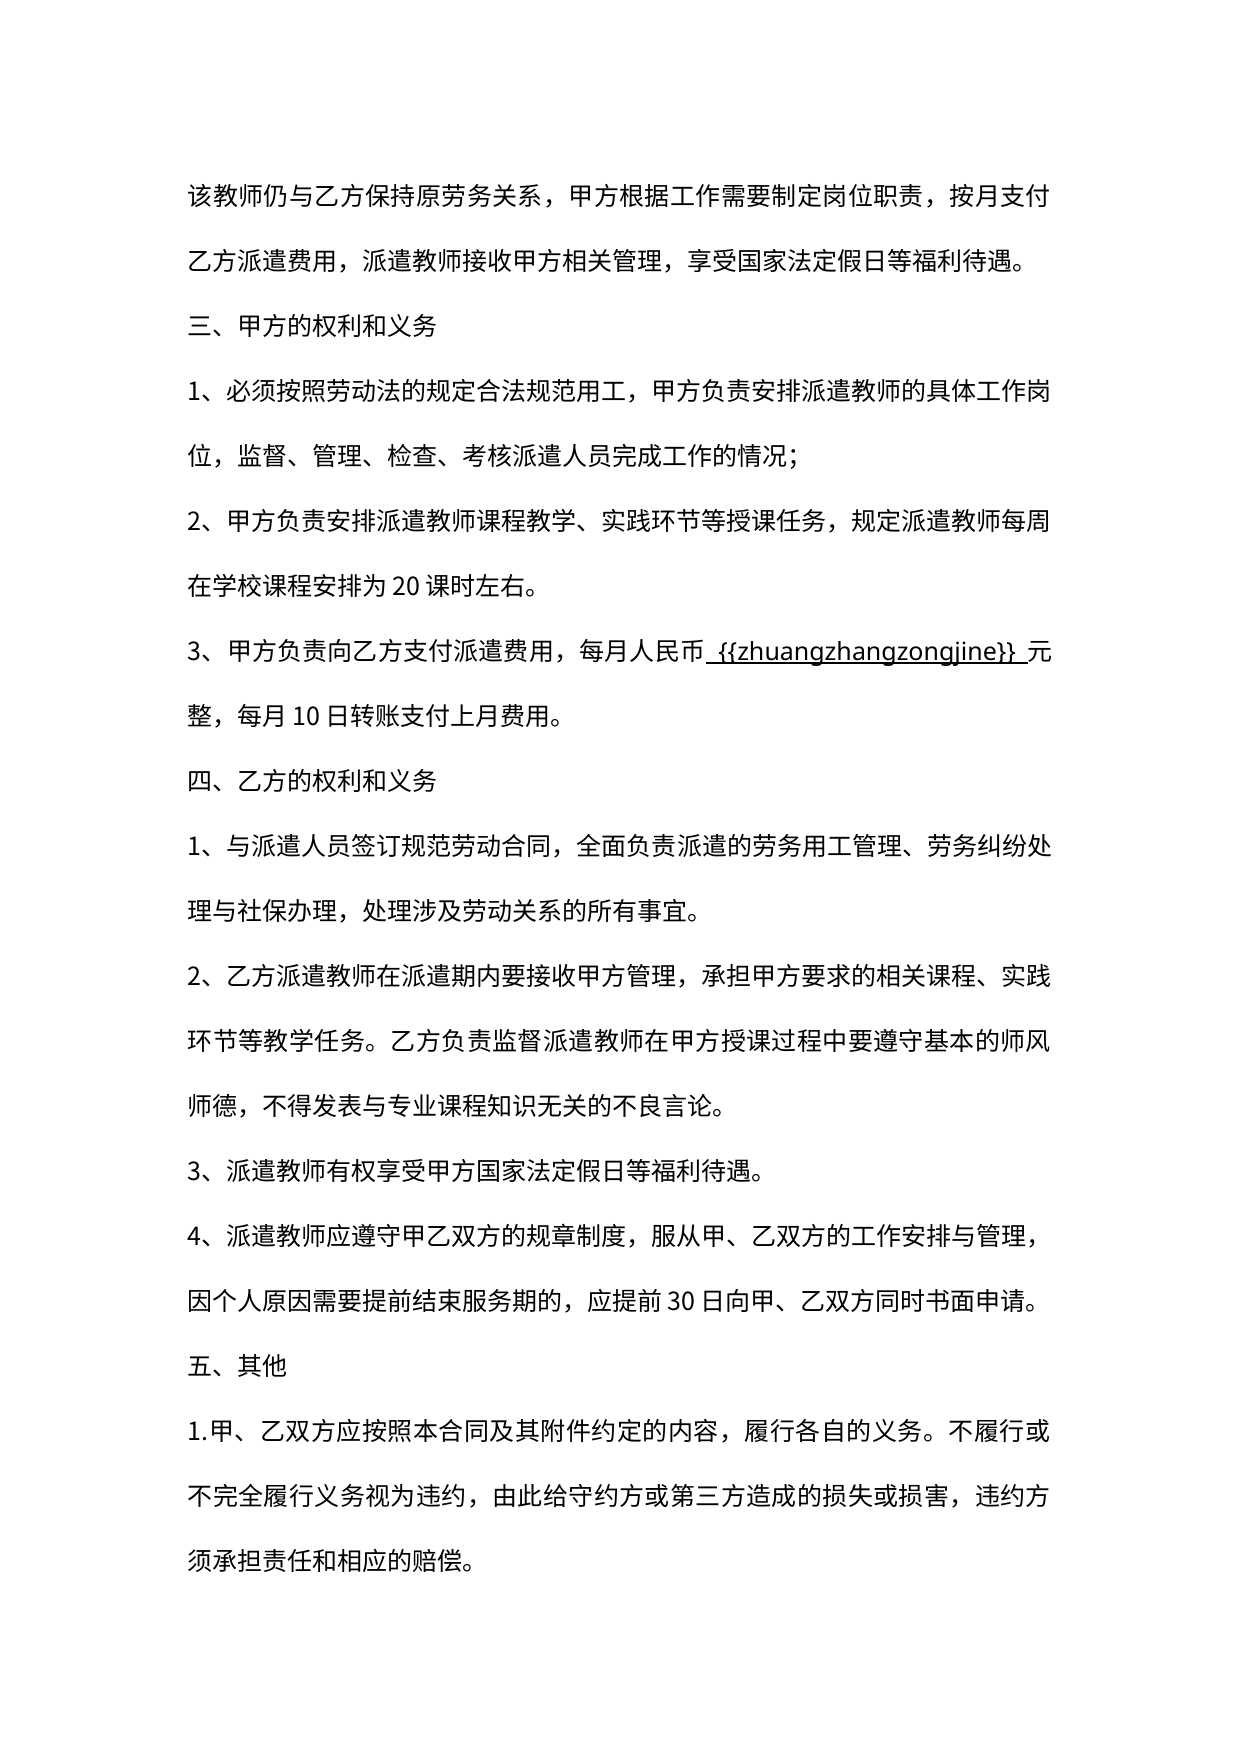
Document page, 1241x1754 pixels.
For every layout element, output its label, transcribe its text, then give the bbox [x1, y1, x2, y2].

text 1、必须按照劳动法的规定合法规范用工，甲方负责安排派遣教师的具体工作岗位，监督、管理、检查、考核派遣人员完成工作的情况； [187, 357, 1053, 487]
text 四、乙方的权利和义务 [187, 747, 1053, 812]
text 1.甲、乙双方应按照本合同及其附件约定的内容，履行各自的义务。不履行或不完全履行义务视为违约，由此给守约方或第三方造成的损失或损害，违约方须承担责任和相应的赔偿。 [187, 1397, 1053, 1592]
text 3、甲方负责向乙方支付派遣费用，每月人民币 {{zhuangzhangzongjine}} 元整，每月10日转账支付上月费用。 [187, 617, 1053, 747]
text 2、乙方派遣教师在派遣期内要接收甲方管理，承担甲方要求的相关课程、实践环节等教学任务。乙方负责监督派遣教师在甲方授课过程中要遵守基本的师风师德，不得发表与专业课程知识无关的不良言论。 [187, 942, 1053, 1137]
text 2、甲方负责安排派遣教师课程教学、实践环节等授课任务，规定派遣教师每周在学校课程安排为20课时左右。 [187, 487, 1053, 617]
text 五、其他 [187, 1332, 1053, 1397]
text 1、与派遣人员签订规范劳动合同，全面负责派遣的劳务用工管理、劳务纠纷处理与社保办理，处理涉及劳动关系的所有事宜。 [187, 812, 1053, 942]
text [187, 162, 1053, 292]
text 三、甲方的权利和义务 [187, 292, 1053, 357]
text 4、派遣教师应遵守甲乙双方的规章制度，服从甲、乙双方的工作安排与管理，因个人原因需要提前结束服务期的，应提前30日向甲、乙双方同时书面申请。 [187, 1202, 1053, 1332]
text 3、派遣教师有权享受甲方国家法定假日等福利待遇。 [187, 1137, 1053, 1202]
